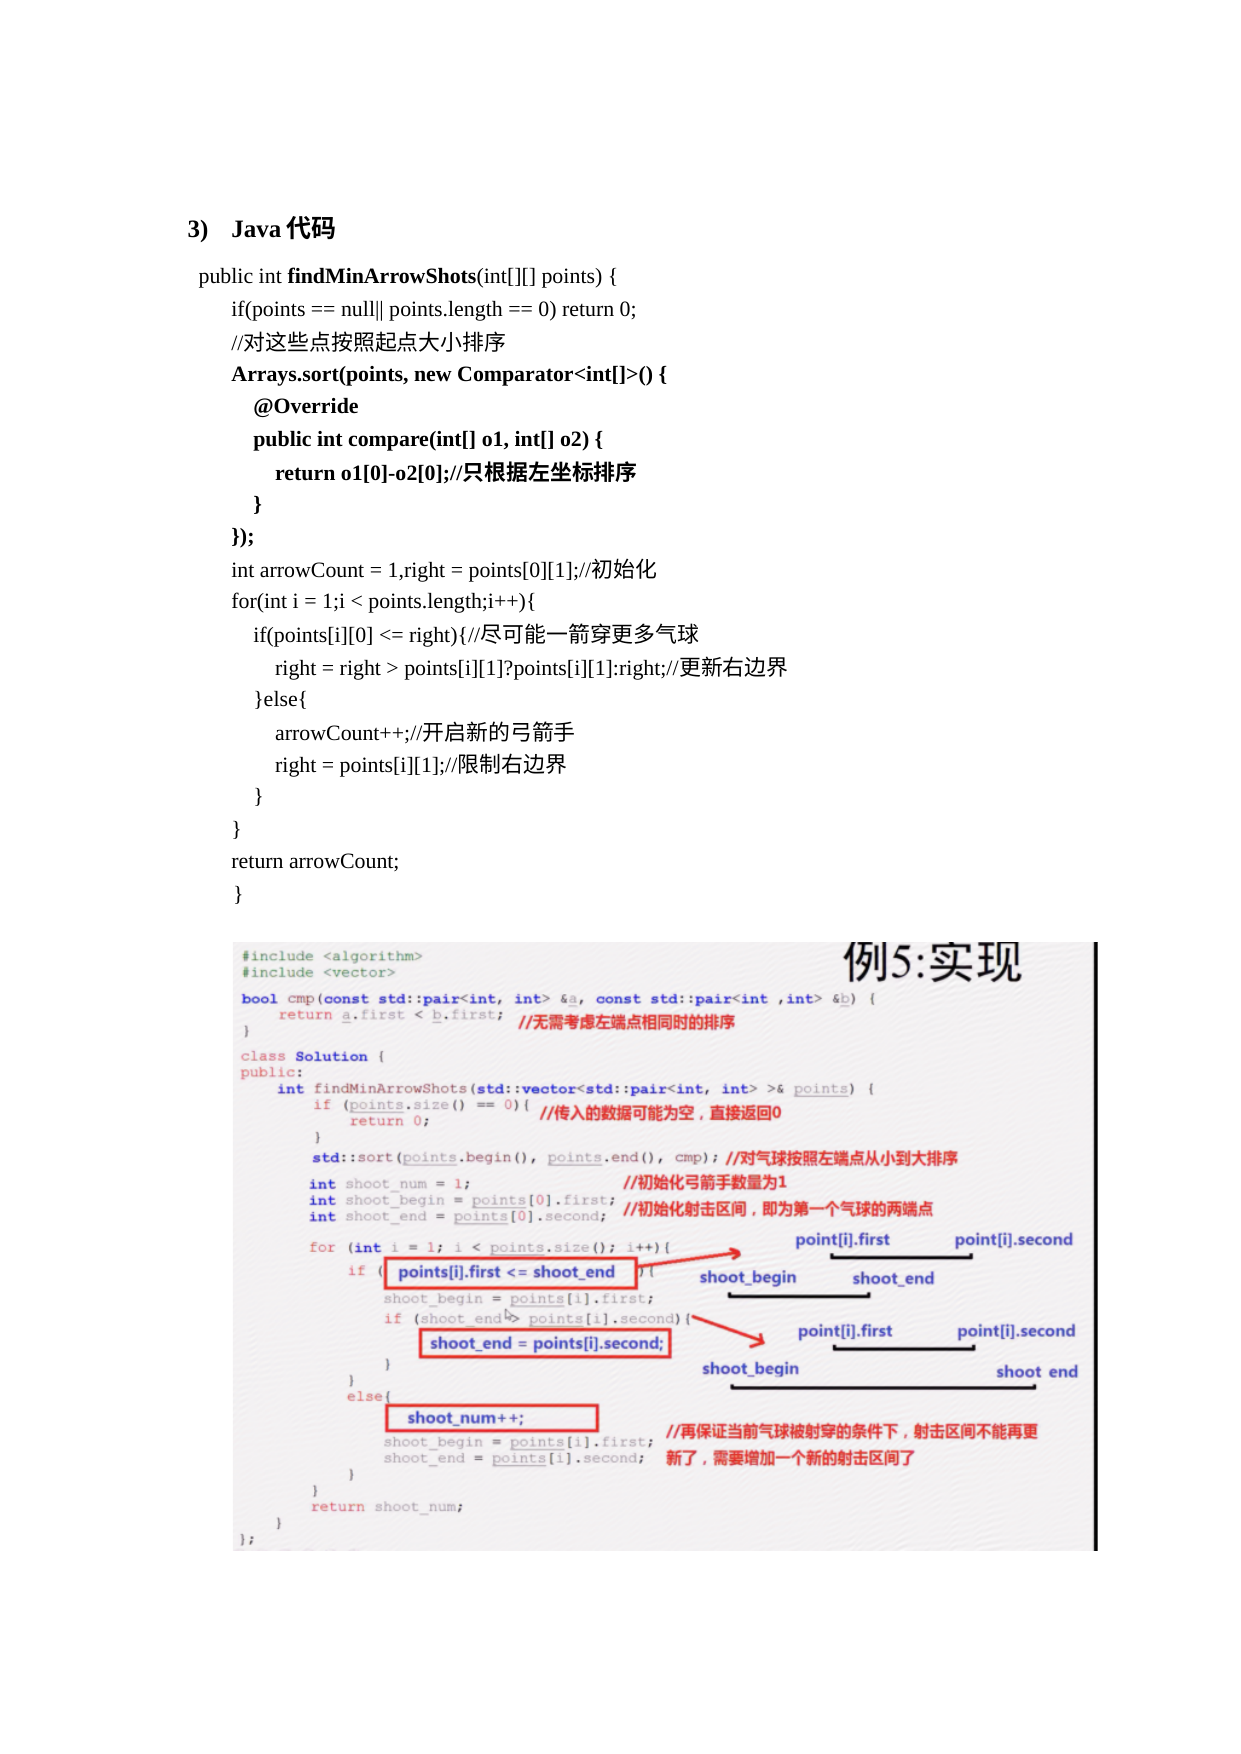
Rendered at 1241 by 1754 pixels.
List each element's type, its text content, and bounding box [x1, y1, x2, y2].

text public int compare(int[] o1, int[] o2) { [187, 422, 1053, 454]
subtitle Java代码 [187, 194, 1053, 259]
text } [187, 877, 1053, 909]
text if(points[i][0] <= right){//尽可能一箭穿更多气球 [187, 617, 1053, 649]
text } [187, 487, 1053, 519]
text } [187, 779, 1053, 812]
text public int findMinArrowShots(int[][] points) { [187, 259, 1053, 292]
text } [187, 812, 1053, 844]
text Arrays.sort(points, new Comparator<int[]>() { [187, 357, 1053, 389]
text @Override [187, 389, 1053, 422]
text return arrowCount; [187, 844, 1053, 877]
text if(points == null|| points.length == 0) return 0; [187, 292, 1053, 324]
text int arrowCount = 1,right = points[0][1];//初始化 [187, 552, 1053, 584]
text return o1[0]-o2[0];//只根据左坐标排序 [187, 454, 1053, 487]
text right = points[i][1];//限制右边界 [187, 747, 1053, 779]
picture [232, 942, 1098, 1551]
text }else{ [187, 682, 1053, 714]
text for(int i = 1;i < points.length;i++){ [187, 584, 1053, 617]
text //对这些点按照起点大小排序 [187, 324, 1053, 357]
text right = right > points[i][1]?points[i][1]:right;//更新右边界 [187, 649, 1053, 682]
text }); [187, 519, 1053, 552]
text arrowCount++;//开启新的弓箭手 [187, 714, 1053, 747]
